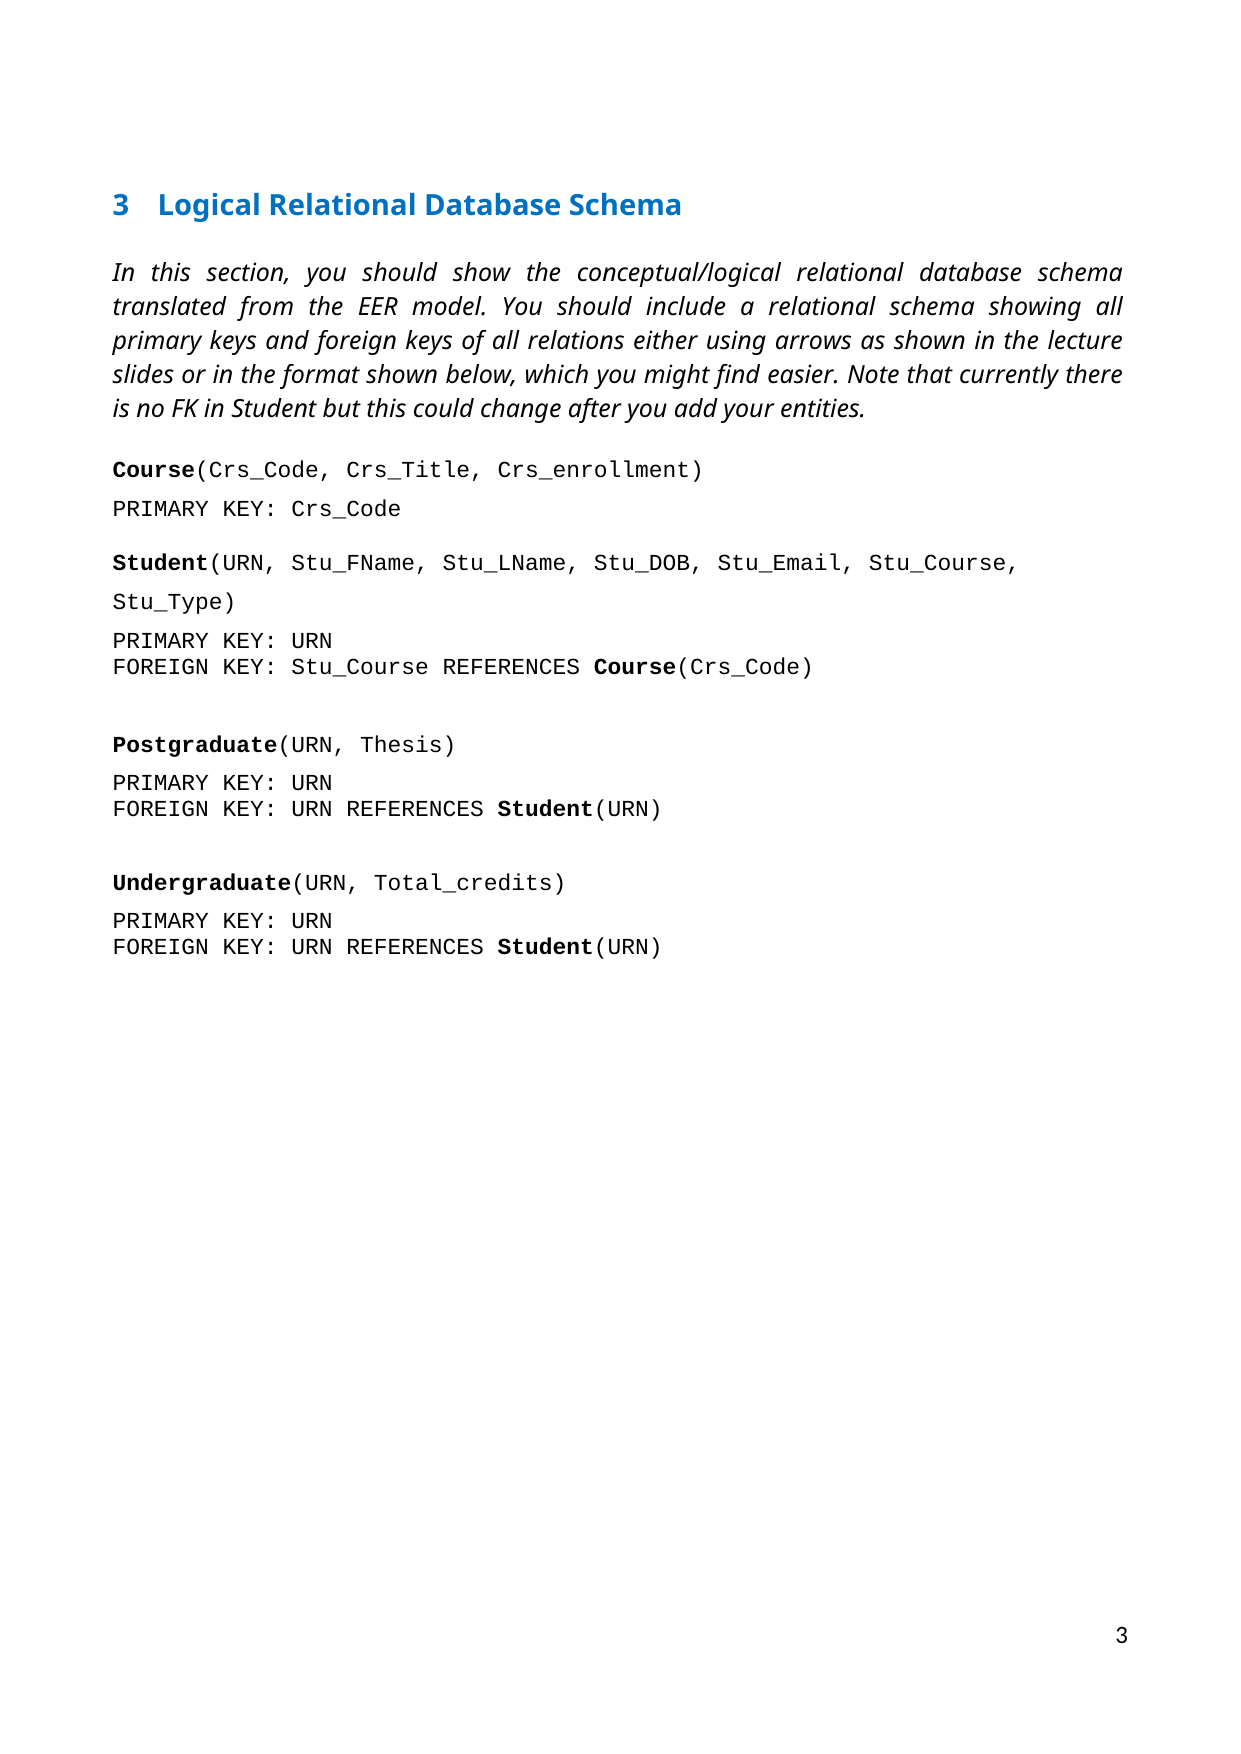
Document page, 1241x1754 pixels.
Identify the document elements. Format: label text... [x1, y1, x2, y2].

text FOREIGN KEY: URN REFERENCES Student(URN) [112, 936, 1128, 962]
text PRIMARY KEY: URN [112, 629, 1128, 655]
text Undergraduate(URN, Total_credits) [112, 871, 1128, 897]
text PRIMARY KEY: Crs_Code [112, 497, 1128, 523]
text Student(URN, Stu_FName, Stu_LName, Stu_DOB, Stu_Email, Stu_Course, Stu_Type) [112, 551, 1128, 616]
text Course(Crs_Code, Crs_Title, Crs_enrollment) [112, 459, 1128, 484]
text Postgraduate(URN, Thesis) [112, 733, 1128, 759]
subtitle Logical Relational Database Schema [112, 184, 1128, 224]
text PRIMARY KEY: URN [112, 772, 1128, 798]
text In this section, you should show the conceptual/logical relational database schema translated from the EER model. You should include a relational schema showing all primary keys and foreign keys of all relations either using arrows as shown in the lecture slides or in the format shown below, which you might find easier. Note that currently there is no FK in Student but this could change after you add your entities. [112, 254, 1128, 424]
text FOREIGN KEY: URN REFERENCES Student(URN) [112, 798, 1128, 824]
text PRIMARY KEY: URN [112, 910, 1128, 936]
text FOREIGN KEY: Stu_Course REFERENCES Course(Crs_Code) [112, 655, 1128, 681]
